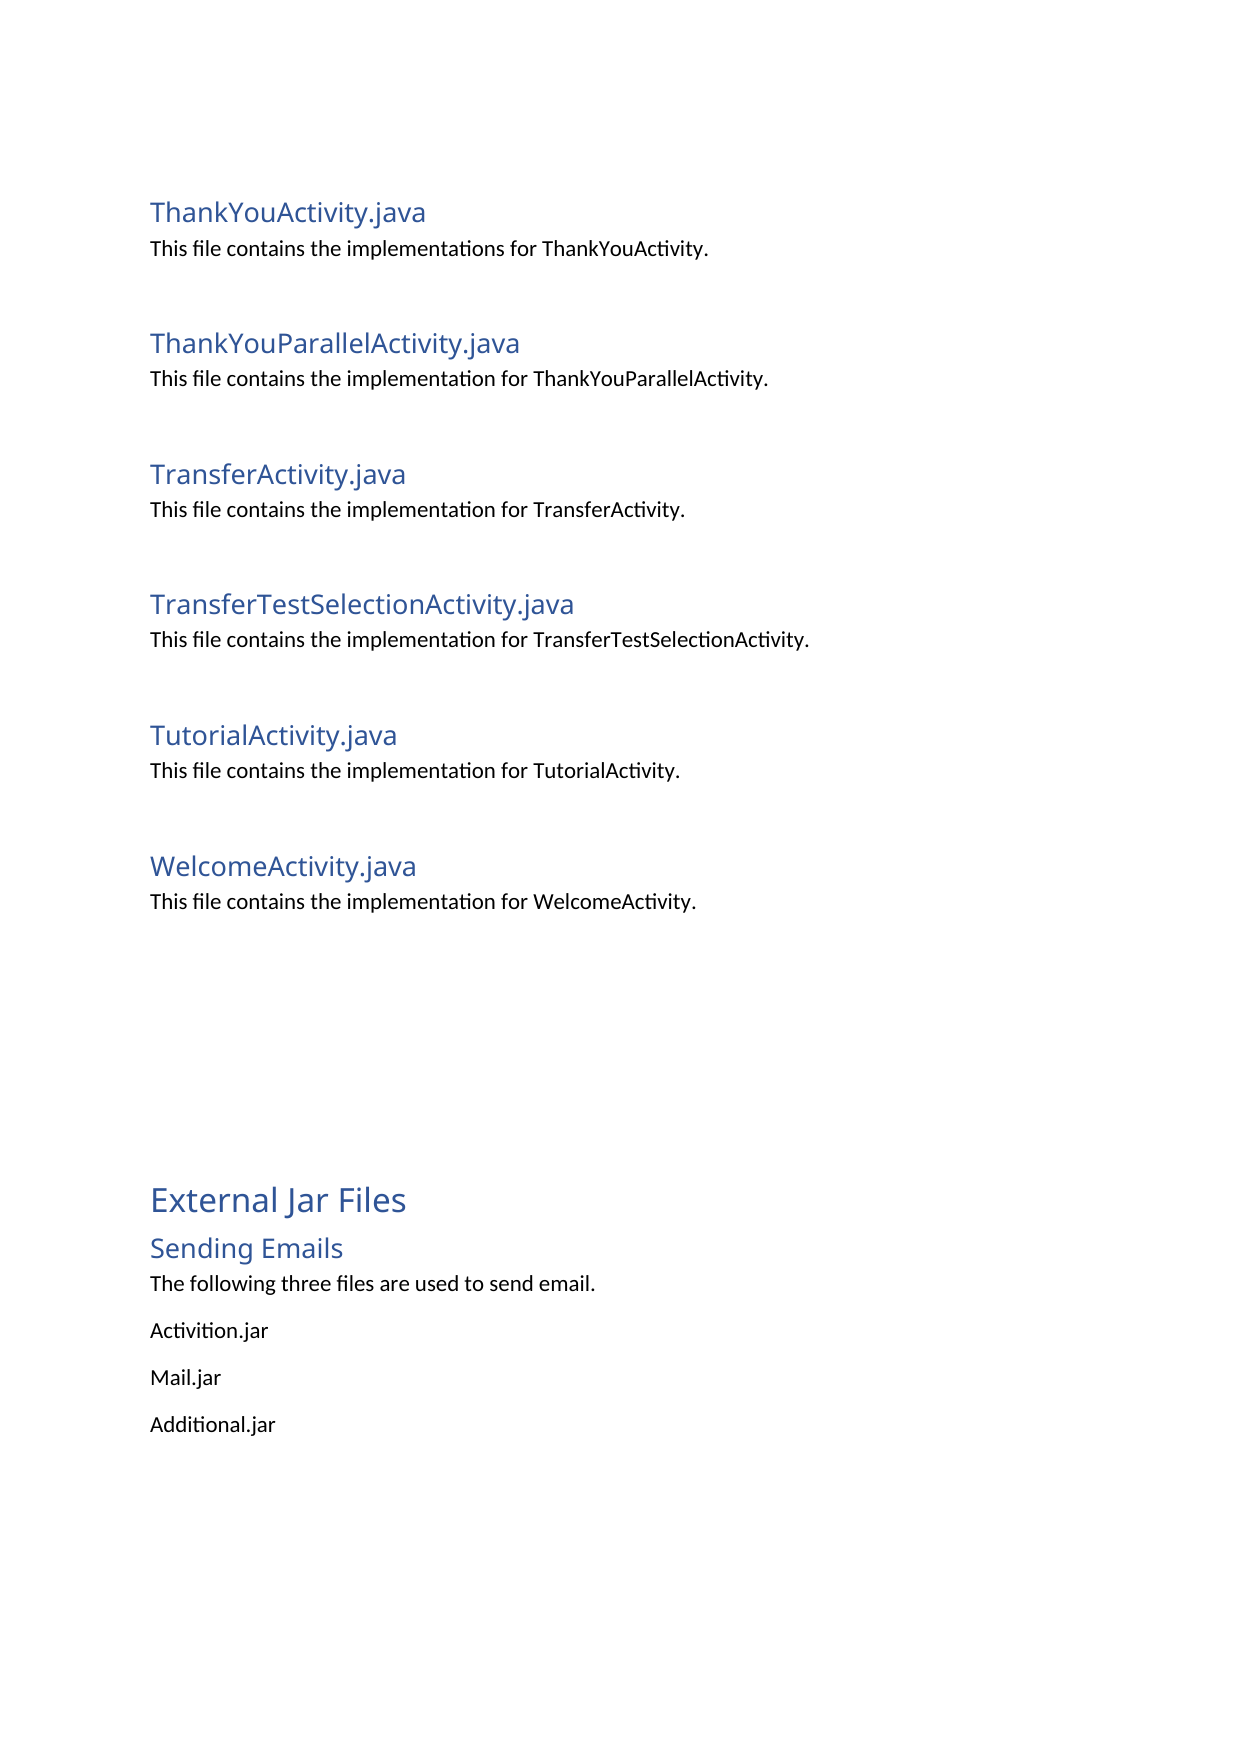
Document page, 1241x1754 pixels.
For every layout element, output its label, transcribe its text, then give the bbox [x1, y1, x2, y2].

text This file contains the implementation for WelcomeActivity. [150, 887, 1090, 915]
subtitle TransferActivity.java [150, 455, 1090, 492]
text This file contains the implementations for ThankYouActivity. [150, 234, 1090, 262]
text This file contains the implementation for TransferTestSelectionActivity. [150, 626, 1090, 654]
subtitle ThankYouParallelActivity.java [150, 324, 1090, 361]
text Activition.jar [150, 1316, 1090, 1344]
subtitle WelcomeActivity.java [150, 847, 1090, 884]
text This file contains the implementation for ThankYouParallelActivity. [150, 364, 1090, 392]
text This file contains the implementation for TutorialActivity. [150, 756, 1090, 784]
subtitle TutorialActivity.java [150, 716, 1090, 753]
subtitle ThankYouActivity.java [150, 194, 1090, 231]
text The following three files are used to send email. [150, 1269, 1090, 1297]
text Additional.jar [150, 1410, 1090, 1438]
subtitle TransferTestSelectionActivity.java [150, 586, 1090, 623]
subtitle External Jar Files [150, 1176, 1090, 1222]
text Mail.jar [150, 1363, 1090, 1391]
text This file contains the implementation for TransferActivity. [150, 495, 1090, 523]
subtitle Sending Emails [150, 1229, 1090, 1266]
